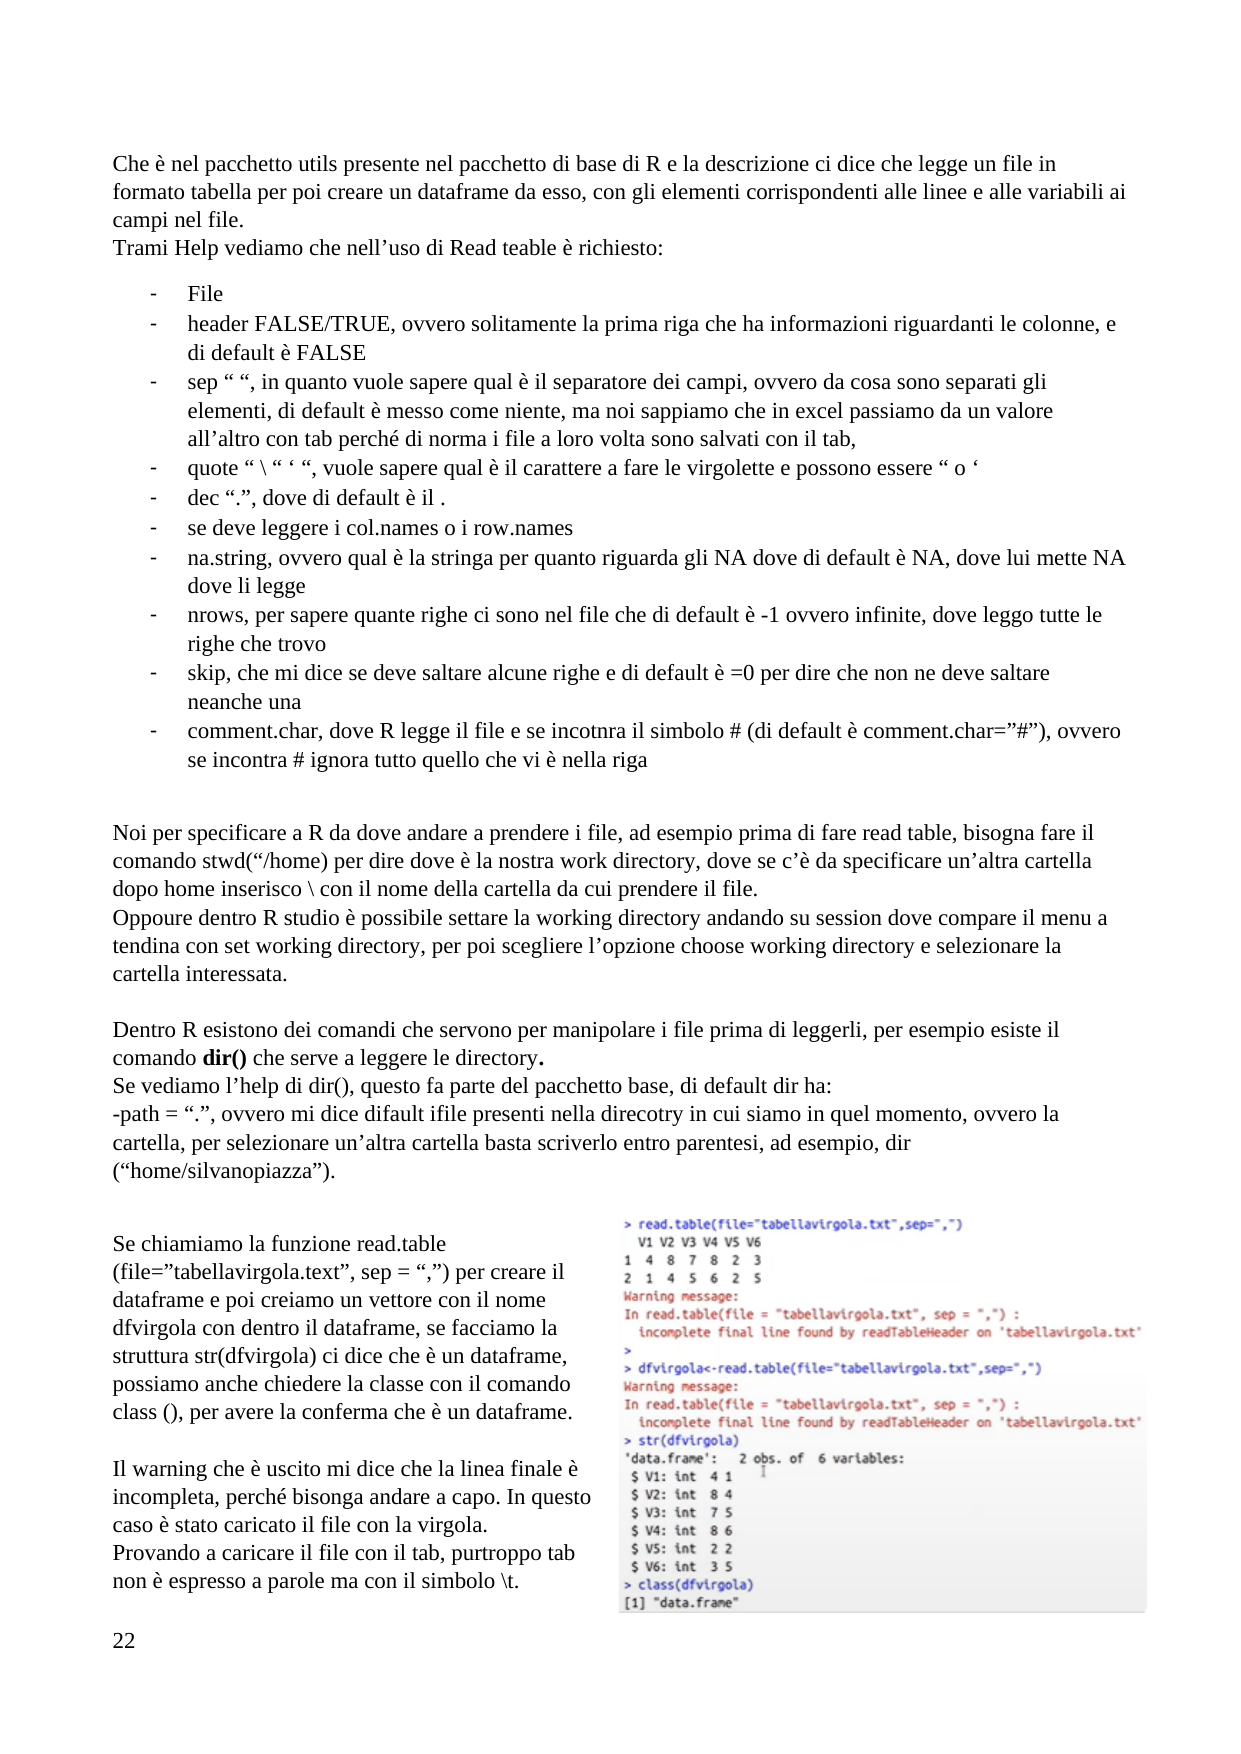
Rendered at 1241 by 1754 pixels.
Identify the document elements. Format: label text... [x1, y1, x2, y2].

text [112, 150, 1128, 261]
text Noi per specificare a R da dove andare a prendere i file, ad esempio prima di fare read table, bisogna fare il comando stwd(“/home) per dire dove è la nostra work directory, dove se c’è da specificare un’altra cartella dopo home inserisco \ con il nome della cartella da cui prendere il file. Oppoure dentro R studio è possibile settare la working directory andando su session dove compare il menu a tendina con set working directory, per poi scegliere l’opzione choose working directory e selezionare la cartella interessata. Dentro R esistono dei comandi che servono per manipolare i file prima di leggerli, per esempio esiste il comando dir() che serve a leggere le directory. Se vediamo l’help di dir(), questo fa parte del pacchetto base, di default dir ha: -path = “.”, ovvero mi dice difault ifile presenti nella direcotry in cui siamo in quel momento, ovvero la cartella, per selezionare un’altra cartella basta scriverlo entro parentesi, ad esempio, dir (“home/silvanopiazza”). [112, 791, 1128, 1211]
list se deve leggere i col.names o i row.names [150, 513, 1128, 541]
list header FALSE/TRUE, ovvero solitamente la prima riga che ha informazioni riguardanti le colonne, e di default è FALSE [150, 309, 1128, 365]
list nrows, per sapere quante righe ci sono nel file che di default è -1 ovvero infinite, dove leggo tutte le righe che trovo [150, 601, 1128, 657]
list File [150, 279, 1128, 307]
list dec “.”, dove di default è il . [150, 483, 1128, 511]
picture [618, 1219, 1147, 1613]
list sep “ “, in quanto vuole sapere qual è il separatore dei campi, ovvero da cosa sono separati gli elementi, di default è messo come niente, ma noi sappiamo che in excel passiamo da un valore all’altro con tab perché di norma i file a loro volta sono salvati con il tab, [150, 367, 1128, 451]
list skip, che mi dice se deve saltare alcune righe e di default è =0 per dire che non ne deve saltare neanche una [150, 658, 1128, 715]
list comment.char, dove R legge il file e se incotnra il simbolo # (di default è comment.char=”#”), ovvero se incontra # ignora tutto quello che vi è nella riga [150, 716, 1128, 773]
list na.string, ovvero qual è la stringa per quanto riguarda gli NA dove di default è NA, dove lui mette NA dove li legge [150, 543, 1128, 599]
list quote “ \ “ ‘ “, vuole sapere qual è il carattere a fare le virgolette e possono essere “ o ‘ [150, 453, 1128, 481]
